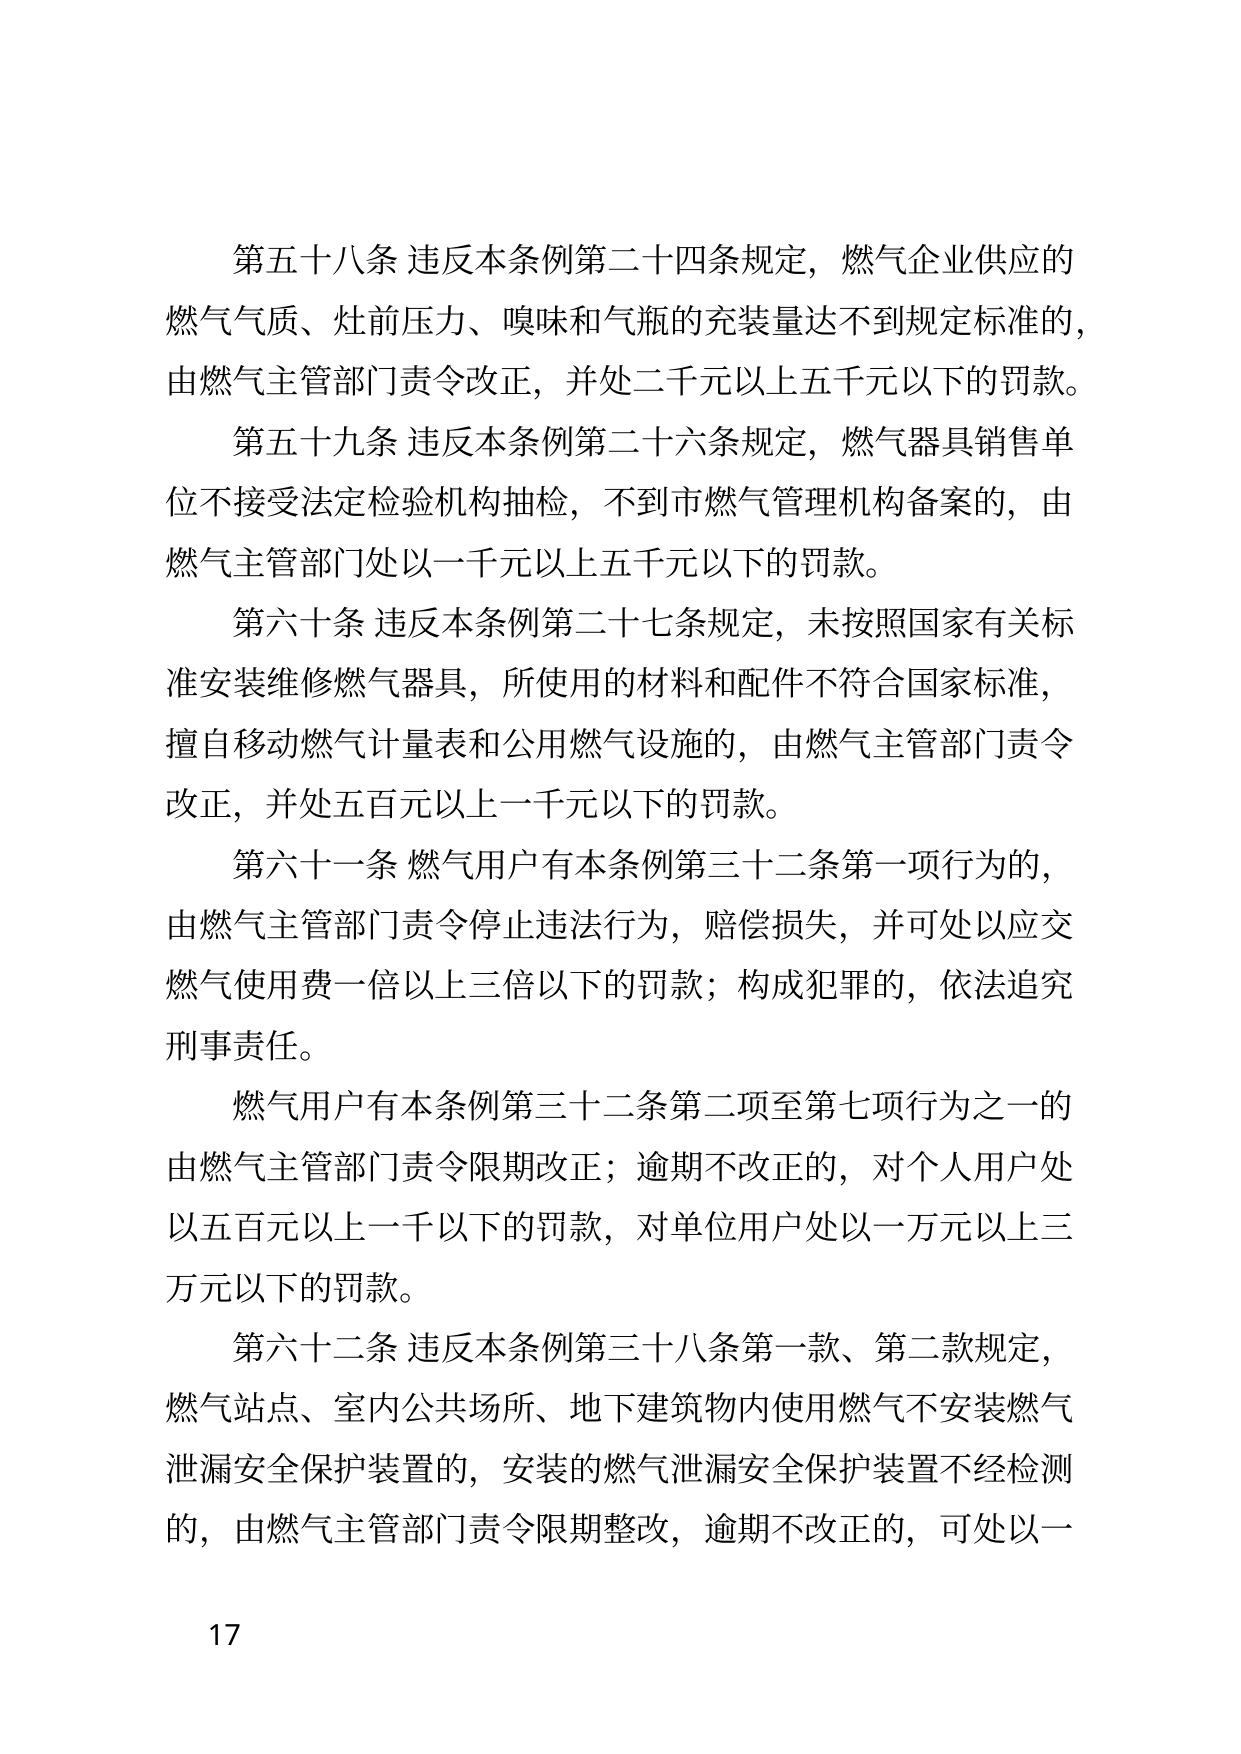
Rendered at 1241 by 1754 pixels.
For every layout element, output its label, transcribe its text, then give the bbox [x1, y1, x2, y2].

text 第六十一条 燃气用户有本条例第三十二条第一项行为的，由燃气主管部门责令停止违法行为，赔偿损失，并可处以应交燃气使用费一倍以上三倍以下的罚款；构成犯罪的，依法追究刑事责任。 [166, 829, 1075, 1070]
text 第六十条 违反本条例第二十七条规定，未按照国家有关标准安装维修燃气器具，所使用的材料和配件不符合国家标准，擅自移动燃气计量表和公用燃气设施的，由燃气主管部门责令改正，并处五百元以上一千元以下的罚款。 [166, 587, 1075, 829]
text 第五十九条 违反本条例第二十六条规定，燃气器具销售单位不接受法定检验机构抽检，不到市燃气管理机构备案的，由燃气主管部门处以一千元以上五千元以下的罚款。 [166, 406, 1075, 587]
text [166, 1312, 1075, 1554]
text 燃气用户有本条例第三十二条第二项至第七项行为之一的，由燃气主管部门责令限期改正；逾期不改正的，对个人用户处以五百元以上一千以下的罚款，对单位用户处以一万元以上三万元以下的罚款。 [166, 1070, 1075, 1312]
text 第五十八条 违反本条例第二十四条规定，燃气企业供应的燃气气质、灶前压力、嗅味和气瓶的充装量达不到规定标准的，由燃气主管部门责令改正，并处二千元以上五千元以下的罚款。 [166, 224, 1075, 406]
